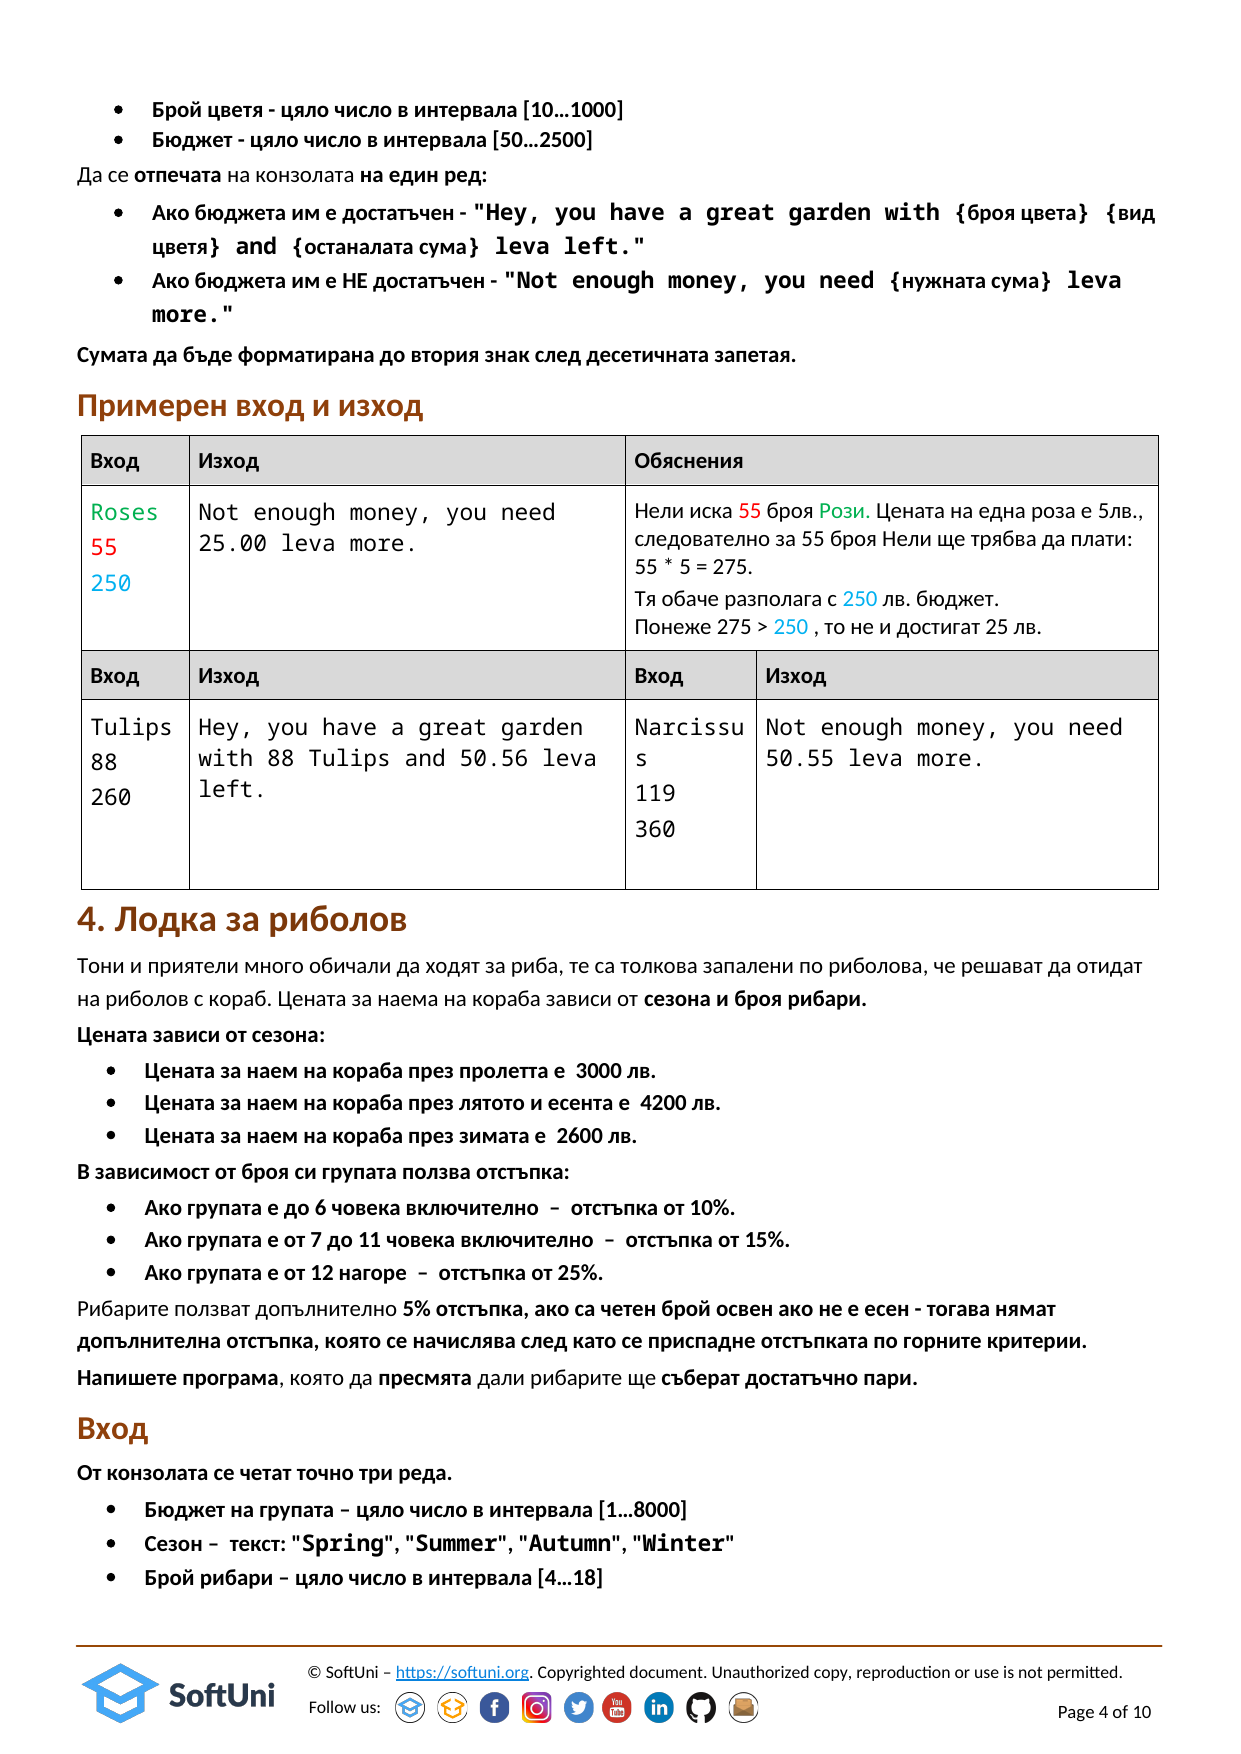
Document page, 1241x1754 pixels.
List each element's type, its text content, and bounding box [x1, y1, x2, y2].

list Цената за наем на кораба през зимата е 2600 лв. [107, 1121, 1163, 1149]
picture [644, 1692, 653, 1701]
text Напишете програма, която да пресмята дали рибарите ще съберат достатъчно пари. [77, 1363, 1163, 1391]
list Цената за наем на кораба през пролетта е 3000 лв. [107, 1056, 1163, 1084]
list Ако групата е от 12 нагоре – отстъпка от 25%. [107, 1258, 1163, 1286]
picture [686, 1692, 716, 1723]
list Бюджет - цяло число в интервала [50…2500] [114, 126, 1163, 154]
picture [665, 1714, 674, 1723]
table_cell Tulips 88 260 [82, 700, 189, 889]
list Бюджет на групата – цяло число в интервала [1…8000] [107, 1495, 1163, 1523]
text От конзолата се четат точно три реда. [77, 1458, 1163, 1486]
text Да се отпечата на конзолата на един ред: [77, 160, 1163, 188]
table_cell Вход [82, 651, 189, 699]
table_header Вход [82, 436, 189, 484]
picture [479, 1692, 510, 1723]
picture [395, 1692, 425, 1723]
list Брой рибари – цяло число в интервала [4…18] [107, 1563, 1163, 1591]
list Ако бюджета им е НЕ достатъчен - "Not enough money, you need {нужната сума} leva more." [114, 264, 1163, 329]
list Ако бюджета им е достатъчен - "Hey, you have a great garden with {броя цвета} {вид цветя} and {останалата сума} leva left." [114, 196, 1163, 261]
picture [522, 1692, 552, 1723]
picture [564, 1692, 594, 1723]
picture [728, 1692, 759, 1723]
table_header Обяснения [626, 436, 1158, 484]
subtitle Лодка за риболов [77, 894, 1163, 940]
picture [75, 1658, 281, 1729]
text Рибарите ползват допълнително 5% отстъпка, ако са четен брой освен ако не е есен - тогава нямат допълнителна отстъпка, която се начислява след като се приспадне отстъпката по горните критерии. [77, 1294, 1163, 1354]
table_header Изход [190, 436, 625, 484]
table_cell Not enough money, you need 25.00 leva more. [190, 486, 625, 650]
table_cell Вход [626, 651, 756, 699]
picture [437, 1692, 468, 1723]
subtitle Вход [77, 1407, 1163, 1448]
table_cell Hey, you have a great garden with 88 Tulips and 50.56 leva left. [190, 700, 625, 889]
picture [665, 1692, 674, 1701]
list Цената за наем на кораба през лятото и есента е 4200 лв. [107, 1088, 1163, 1117]
list Сезон – текст: "Spring", "Summer", "Autumn", "Winter" [107, 1527, 1163, 1558]
table_cell Изход [190, 651, 625, 699]
table_cell Нели иска 55 броя Рози. Цената на една роза е 5лв., следователно за 55 броя Нели ще трябва да плати: 55 * 5 = 275. Тя обаче разполага с 250 лв. бюджет. Понеже 275 > 250 , то не и достигат 25 лв. [626, 486, 1158, 650]
table_cell Not enough money, you need 50.55 leva more. [757, 700, 1158, 889]
picture [602, 1692, 632, 1723]
table_cell Изход [757, 651, 1158, 699]
subtitle Примерен вход и изход [77, 384, 1163, 425]
text В зависимост от броя си групата ползва отстъпка: [77, 1157, 1163, 1185]
text Цената зависи от сезона: [77, 1020, 1163, 1048]
list Ако групата е от 7 до 11 човека включително – отстъпка от 15%. [107, 1226, 1163, 1254]
list Брой цветя - цяло число в интервала [10…1000] [114, 95, 1163, 123]
table_cell Roses 55 250 [82, 486, 189, 650]
table_cell Narcissus 119 360 [626, 700, 756, 889]
text Тони и приятели много обичали да ходят за риба, те са толкова запалени по риболова, че решават да отидат на риболов с кораб. Цената за наема на кораба зависи от сезона и броя рибари. [77, 951, 1163, 1012]
text Сумата да бъде форматирана до втория знак след десетичната запетая. [77, 340, 1163, 368]
picture [658, 1705, 667, 1714]
list Ако групата е до 6 човека включително – отстъпка от 10%. [107, 1193, 1163, 1221]
picture [644, 1714, 653, 1723]
